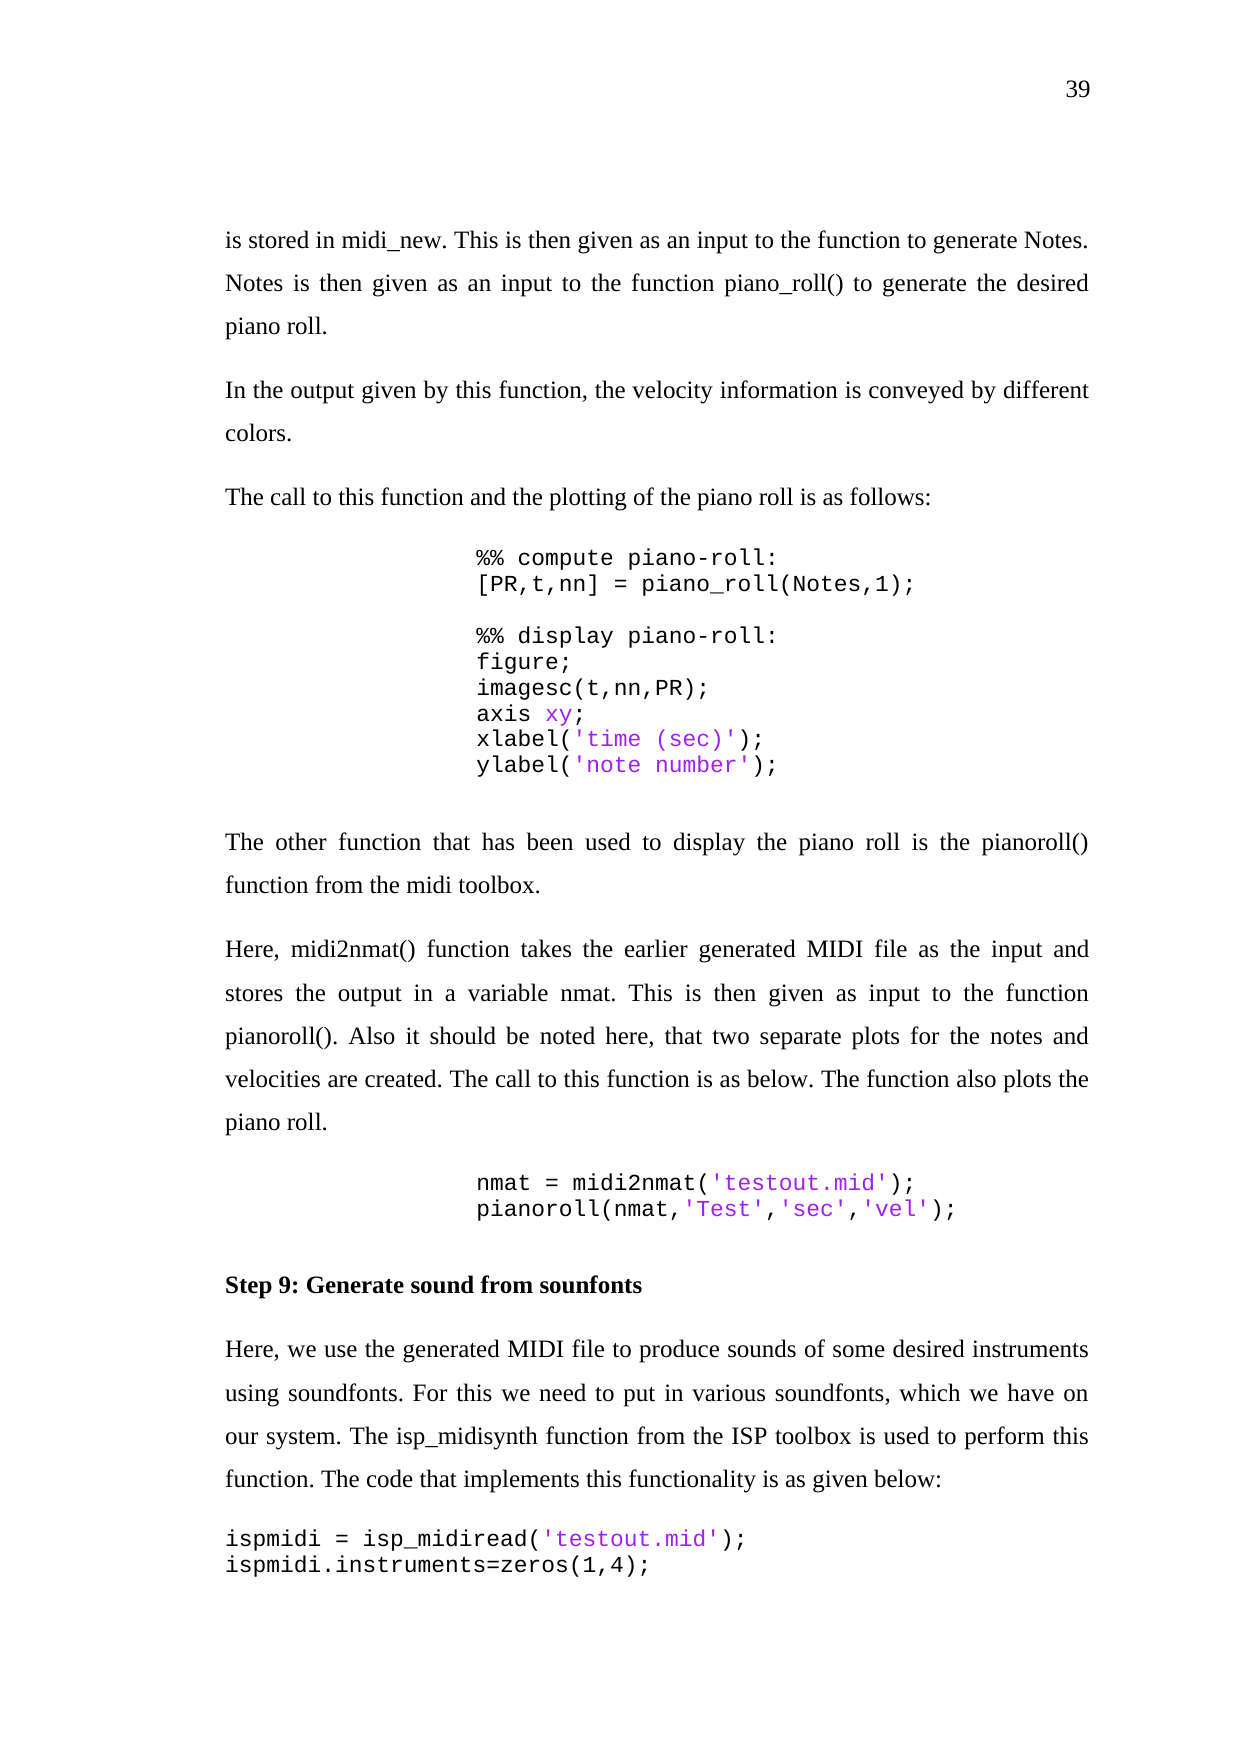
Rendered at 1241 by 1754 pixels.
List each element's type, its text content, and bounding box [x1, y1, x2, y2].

text xlabel('time (sec)'); [225, 728, 1090, 754]
text [PR,t,nn] = piano_roll(Notes,1); [225, 572, 1090, 598]
text In the output given by this function, the velocity information is conveyed by different colors. [225, 375, 1090, 447]
text figure; [225, 650, 1090, 676]
text ylabel('note number'); [225, 754, 1090, 780]
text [225, 225, 1090, 340]
text imagesc(t,nn,PR); [225, 676, 1090, 702]
text %% display piano-roll: [225, 624, 1090, 650]
text The other function that has been used to display the piano roll is the pianoroll() function from the midi toolbox. [225, 827, 1090, 899]
text ispmidi = isp_midiread('testout.mid'); [225, 1528, 1090, 1554]
text Here, midi2nmat() function takes the earlier generated MIDI file as the input and stores the output in a variable nmat. This is then given as input to the function pianoroll(). Also it should be noted here, that two separate plots for the notes and velocities are created. The call to this function is as below. The function also plots the piano roll. [225, 934, 1090, 1136]
text Here, we use the generated MIDI file to produce sounds of some desired instruments using soundfonts. For this we need to put in various soundfonts, which we have on our system. The isp_midisynth function from the ISP toolbox is used to perform this function. The code that implements this functionality is as given below: [225, 1334, 1090, 1493]
text axis xy; [225, 702, 1090, 728]
text The call to this function and the plotting of the piano roll is as follows: [225, 482, 1090, 511]
text %% compute piano-roll: [225, 546, 1090, 572]
text ispmidi.instruments=zeros(1,4); [225, 1554, 1090, 1580]
text Step 9: Generate sound from sounfonts [225, 1271, 1090, 1299]
text nmat = midi2nmat('testout.mid'); [225, 1171, 1090, 1197]
text pianoroll(nmat,'Test','sec','vel'); [225, 1197, 1090, 1223]
